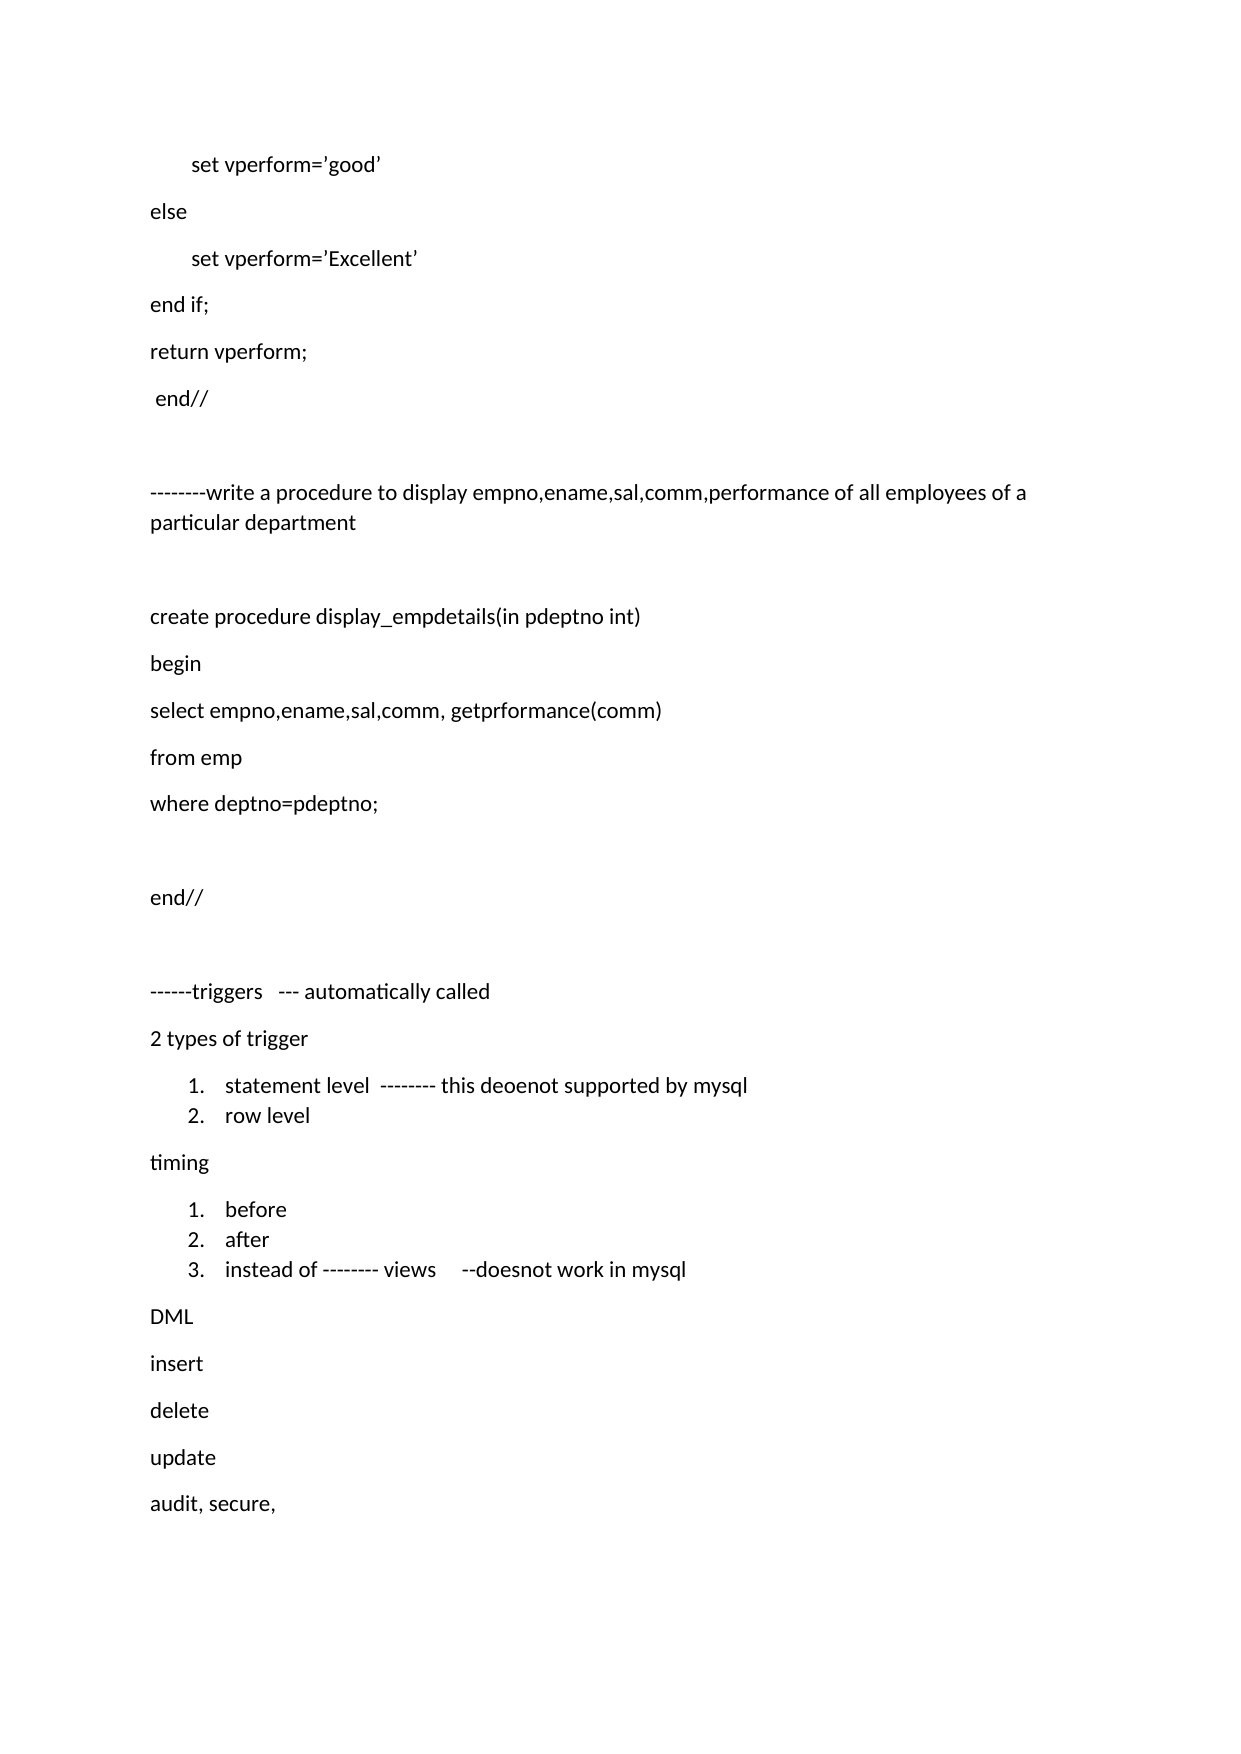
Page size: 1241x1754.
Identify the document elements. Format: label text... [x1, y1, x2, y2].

text where deptno=pdeptno; [150, 789, 1090, 818]
text timing [150, 1148, 1090, 1176]
list statement level -------- this deoenot supported by mysql [187, 1071, 1090, 1099]
text select empno,ename,sal,comm, getprformance(comm) [150, 696, 1090, 724]
text end// [150, 883, 1090, 911]
list row level [187, 1101, 1090, 1129]
text insert [150, 1349, 1090, 1377]
text 2 types of trigger [150, 1024, 1090, 1052]
text set vperform=’good’ [150, 150, 1090, 178]
text end if; [150, 291, 1090, 319]
list instead of -------- views --doesnot work in mysql [187, 1255, 1090, 1283]
text begin [150, 649, 1090, 677]
text audit, secure, [150, 1489, 1090, 1518]
text create procedure display_empdetails(in pdeptno int) [150, 602, 1090, 630]
list before [187, 1195, 1090, 1223]
text DML [150, 1302, 1090, 1330]
text from emp [150, 743, 1090, 771]
text end// [150, 384, 1090, 412]
text update [150, 1443, 1090, 1471]
text delete [150, 1396, 1090, 1424]
text return vperform; [150, 337, 1090, 366]
text set vperform=’Excellent’ [150, 244, 1090, 272]
text else [150, 197, 1090, 225]
text ------triggers --- automatically called [150, 977, 1090, 1005]
text --------write a procedure to display empno,ename,sal,comm,performance of all employees of a particular department [150, 478, 1090, 536]
list after [187, 1225, 1090, 1253]
